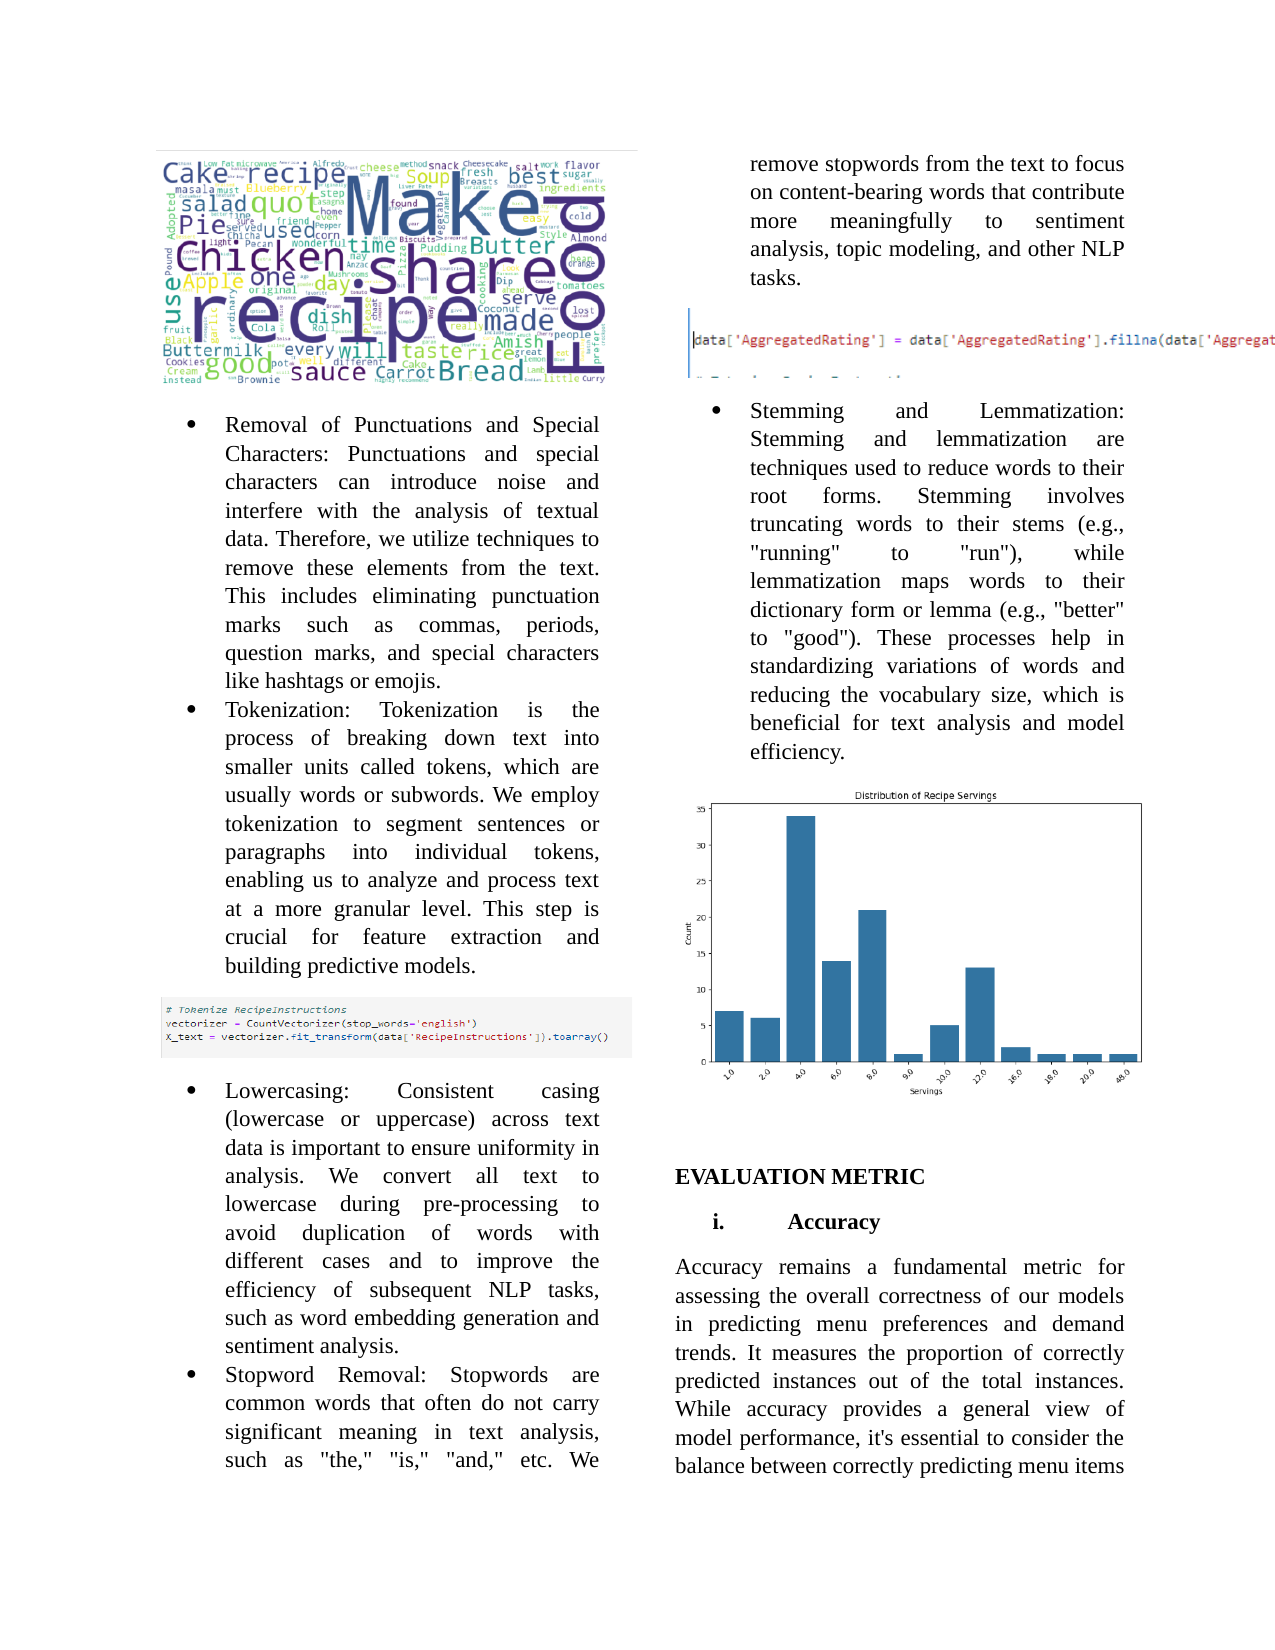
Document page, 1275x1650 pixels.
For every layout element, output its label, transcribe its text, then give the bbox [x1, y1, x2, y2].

list Stemming and Lemmatization: Stemming and lemmatization are techniques used to reduce words to their root forms. Stemming involves truncating words to their stems (e.g., "running" to "run"), while lemmatization maps words to their dictionary form or lemma (e.g., "better" to "good"). These processes help in standardizing variations of words and reducing the vocabulary size, which is beneficial for text analysis and model efficiency. [712, 397, 1125, 764]
picture [150, 150, 638, 393]
picture [675, 308, 1275, 378]
list Stopword Removal: Stopwords are common words that often do not carry significant meaning in text analysis, such as "the," "is," "and," etc. We remove stopwords from the text to focus on content-bearing words that contribute more meaningfully to sentiment analysis, topic modeling, and other NLP tasks. [187, 1361, 600, 1473]
text EVALUATION METRIC [675, 1163, 1125, 1189]
picture [150, 997, 633, 1058]
list Stopword Removal: Stopwords are common words that often do not carry significant meaning in text analysis, such as "the," "is," "and," etc. We remove stopwords from the text to focus on content-bearing words that contribute more meaningfully to sentiment analysis, topic modeling, and other NLP tasks. [712, 150, 1125, 290]
list Removal of Punctuations and Special Characters: Punctuations and special characters can introduce noise and interfere with the analysis of textual data. Therefore, we utilize techniques to remove these elements from the text. This includes eliminating punctuation marks such as commas, periods, question marks, and special characters like hashtags or emojis. [187, 412, 600, 694]
picture [675, 783, 1170, 1100]
list Accuracy [712, 1208, 1125, 1234]
list Tokenization: Tokenization is the process of breaking down text into smaller units called tokens, which are usually words or subwords. We employ tokenization to segment sentences or paragraphs into individual tokens, enabling us to analyze and process text at a more granular level. This step is crucial for feature extraction and building predictive models. [187, 696, 600, 978]
list Lowercasing: Consistent casing (lowercase or uppercase) across text data is important to ensure uniformity in analysis. We convert all text to lowercase during pre-processing to avoid duplication of words with different cases and to improve the efficiency of subsequent NLP tasks, such as word embedding generation and sentiment analysis. [187, 1077, 600, 1359]
